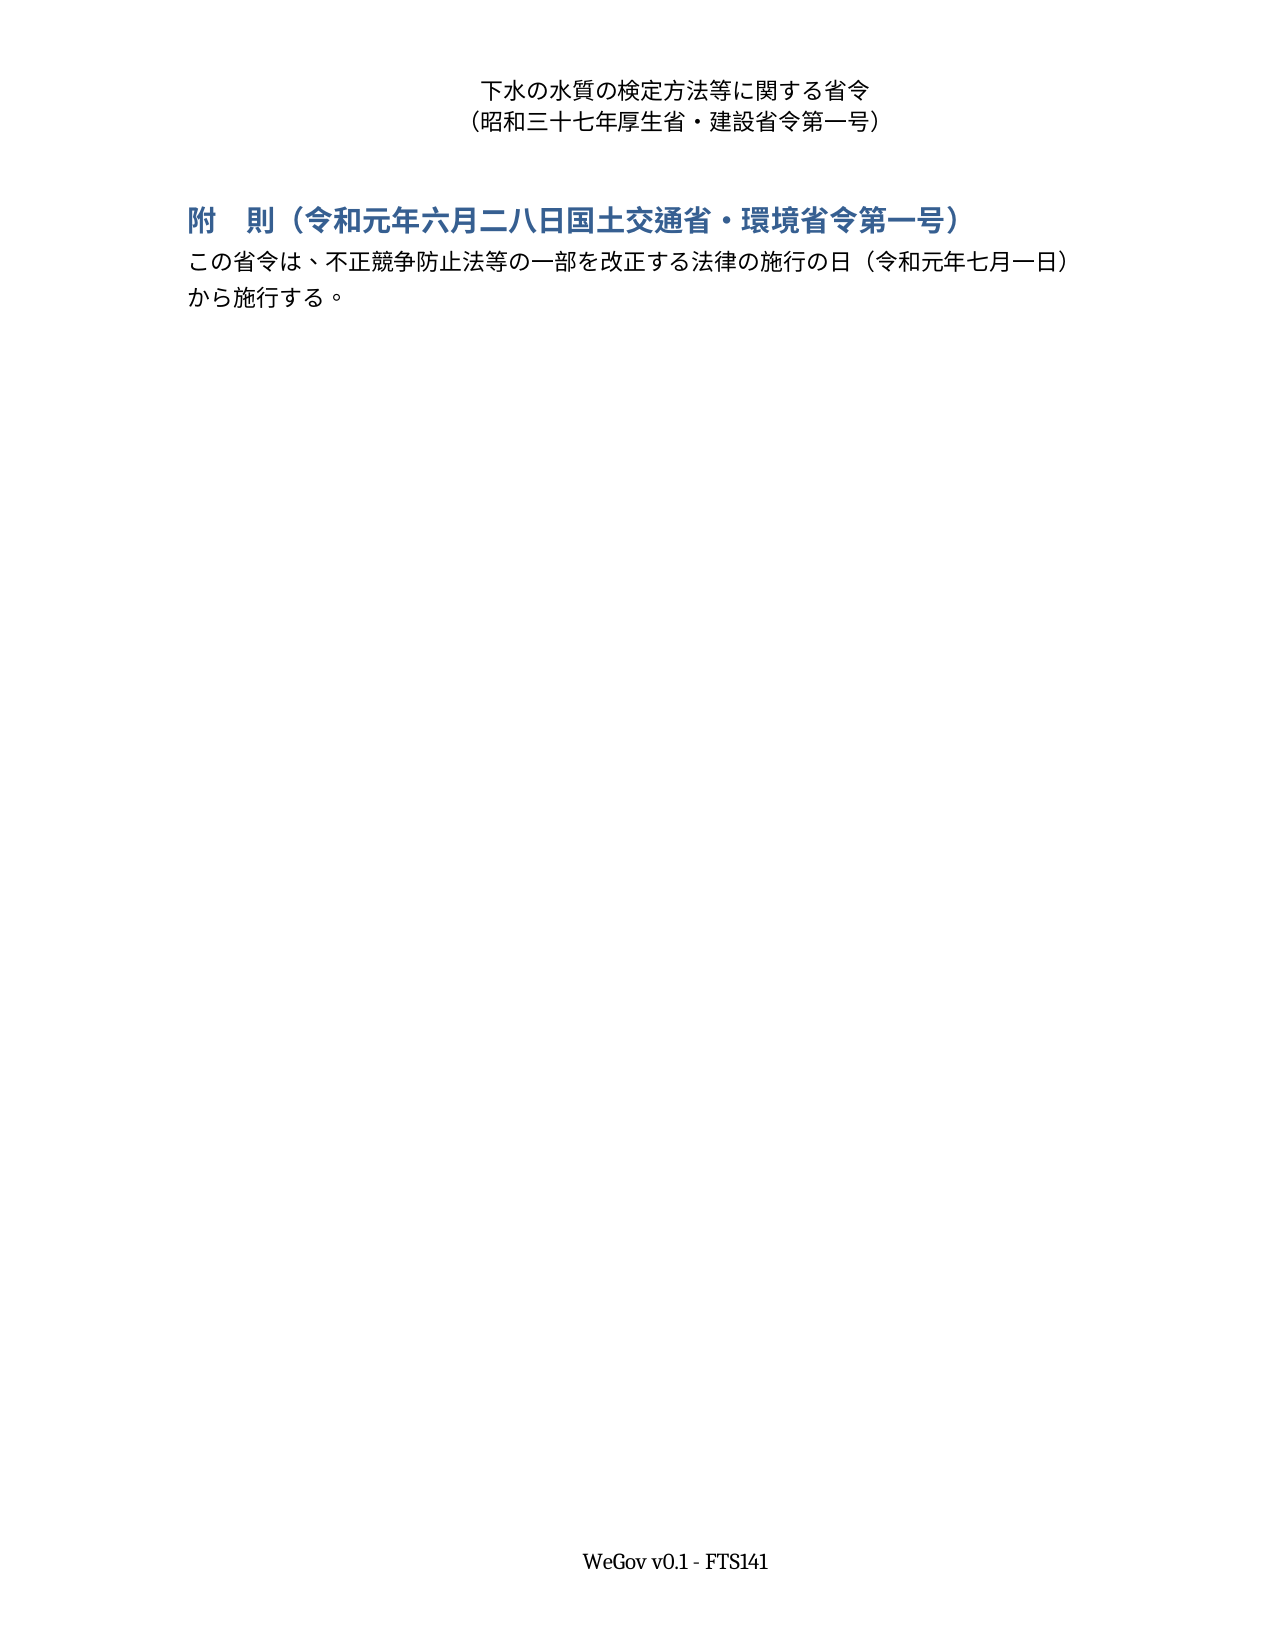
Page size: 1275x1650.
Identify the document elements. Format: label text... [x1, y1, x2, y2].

text この省令は、不正競争防止法等の一部を改正する法律の施行の日（令和元年七月一日）から施行する。 [187, 246, 1087, 313]
subtitle 附 則（令和元年六月二八日国土交通省・環境省令第一号） [187, 200, 1087, 240]
